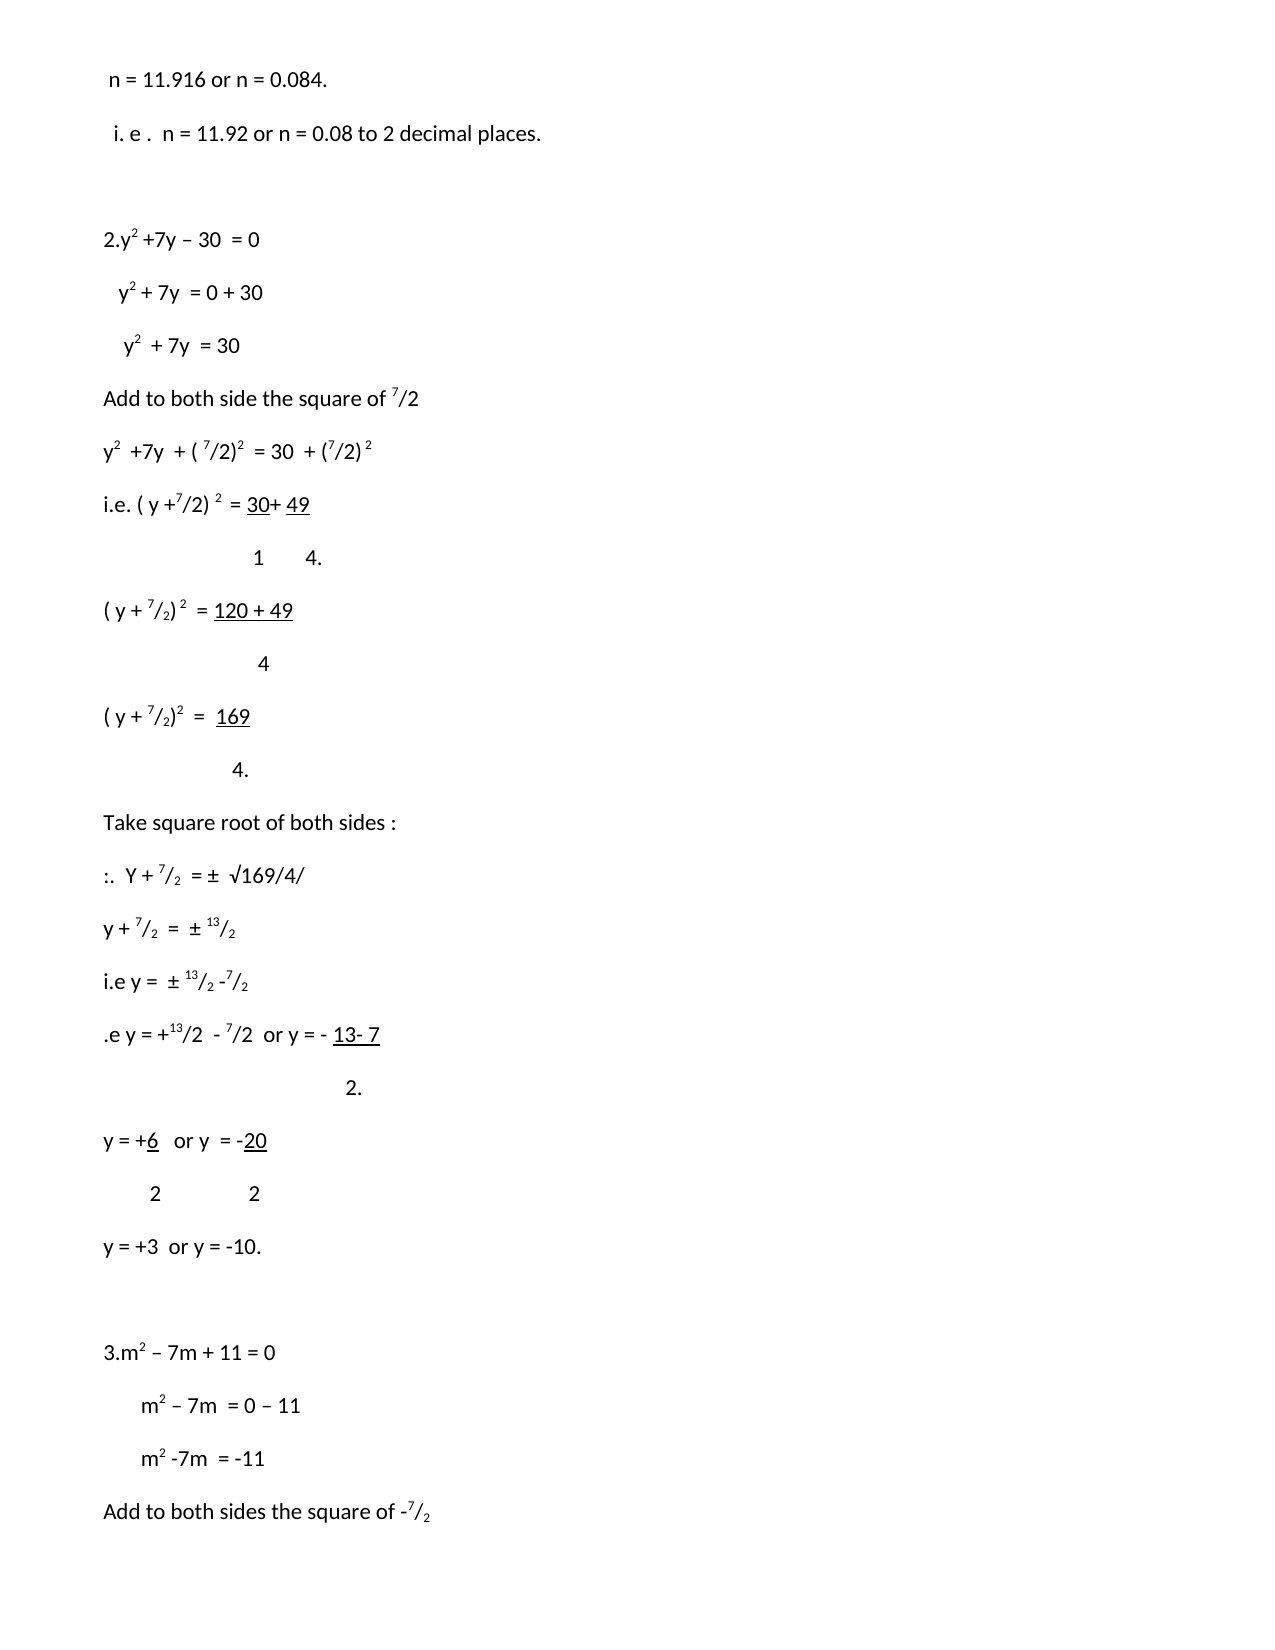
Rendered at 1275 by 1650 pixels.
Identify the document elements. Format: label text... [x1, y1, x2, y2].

text 3.m2 – 7m + 11 = 0 [103, 1338, 1181, 1366]
text i. e . n = 11.92 or n = 0.08 to 2 decimal places. [103, 119, 1181, 147]
text y2 +7y + ( 7/2)2 = 30 + (7/2) 2 [103, 437, 1181, 465]
text 2 2 [103, 1179, 1181, 1207]
text .e y = +13/2 - 7/2 or y = - 13- 7 [103, 1020, 1181, 1048]
text m2 -7m = -11 [141, 1444, 1181, 1472]
text i.e. ( y +7/2) 2 = 30+ 49 [103, 490, 1181, 518]
text 4. [103, 755, 1181, 783]
text m2 – 7m = 0 – 11 [141, 1391, 1181, 1419]
text 4 [103, 649, 1181, 677]
text 2.y2 +7y – 30 = 0 [103, 225, 1181, 253]
text i.e y = ± 13/2 -7/2 [103, 967, 1181, 995]
text ( y + 7/2)2 = 169 [103, 702, 1181, 730]
text y = +3 or y = -10. [103, 1232, 1181, 1260]
text y + 7/2 = ± 13/2 [103, 914, 1181, 942]
text y = +6 or y = -20 [103, 1126, 1181, 1154]
text 1 4. [103, 543, 1181, 571]
text 2. [103, 1073, 1181, 1101]
text :. Y + 7/2 = ± √169/4/ [103, 861, 1181, 889]
text n = 11.916 or n = 0.084. [103, 66, 1181, 94]
text y2 + 7y = 30 [103, 331, 1181, 359]
text Add to both side the square of 7/2 [103, 384, 1181, 412]
text ( y + 7/2) 2 = 120 + 49 [103, 596, 1181, 624]
text y2 + 7y = 0 + 30 [103, 278, 1181, 306]
text Add to both sides the square of -7/2 [103, 1497, 1181, 1525]
text Take square root of both sides : [103, 808, 1181, 836]
